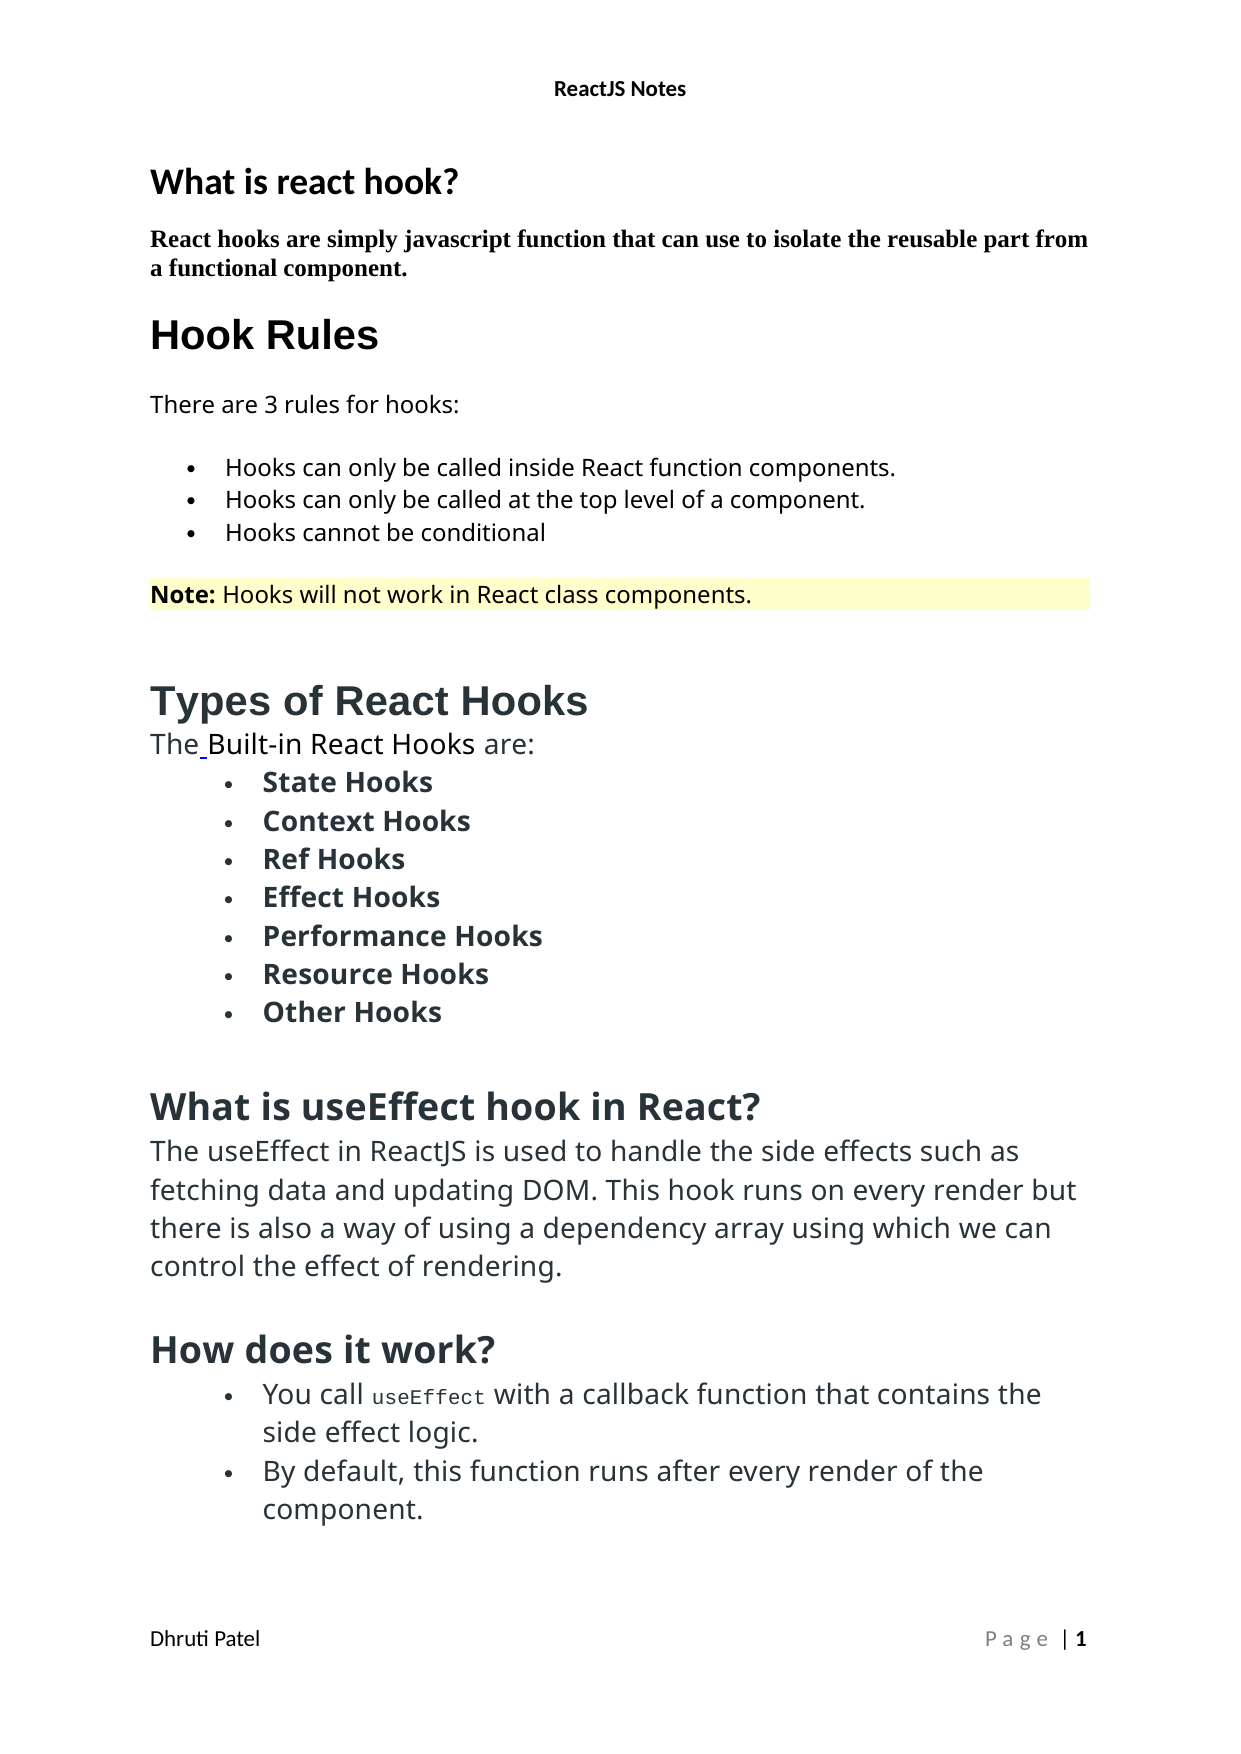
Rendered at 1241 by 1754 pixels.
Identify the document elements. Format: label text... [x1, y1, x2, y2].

text Note: Hooks will not work in React class components. [150, 578, 1090, 610]
list Resource Hooks [225, 954, 1090, 993]
list Other Hooks [225, 993, 1090, 1031]
subtitle What is useEffect hook in React? [150, 1081, 1090, 1132]
list You call useEffect with a callback function that contains the side effect logic. [225, 1374, 1090, 1451]
list Context Hooks [225, 801, 1090, 839]
subtitle React hooks are simply javascript function that can use to isolate the reusable part from a functional component. Hook Rules [150, 224, 1090, 358]
list Ref Hooks [225, 839, 1090, 878]
text The useEffect in ReactJS is used to handle the side effects such as fetching data and updating DOM. This hook runs on every render but there is also a way of using a dependency array using which we can control the effect of rendering. [150, 1132, 1090, 1285]
list Effect Hooks [225, 878, 1090, 916]
list State Hooks [225, 763, 1090, 801]
text What is react hook? [150, 158, 1090, 204]
text There are 3 rules for hooks: [150, 388, 1090, 421]
list Performance Hooks [225, 916, 1090, 954]
list Hooks cannot be conditional [187, 516, 1090, 548]
subtitle How does it work? [150, 1323, 1090, 1374]
list Hooks can only be called at the top level of a component. [187, 483, 1090, 516]
text Types of React Hooks [150, 677, 1090, 724]
list By default, this function runs after every render of the component. [225, 1451, 1090, 1528]
text The Built-in React Hooks are: [150, 724, 1090, 763]
list Hooks can only be called inside React function components. [187, 451, 1090, 483]
